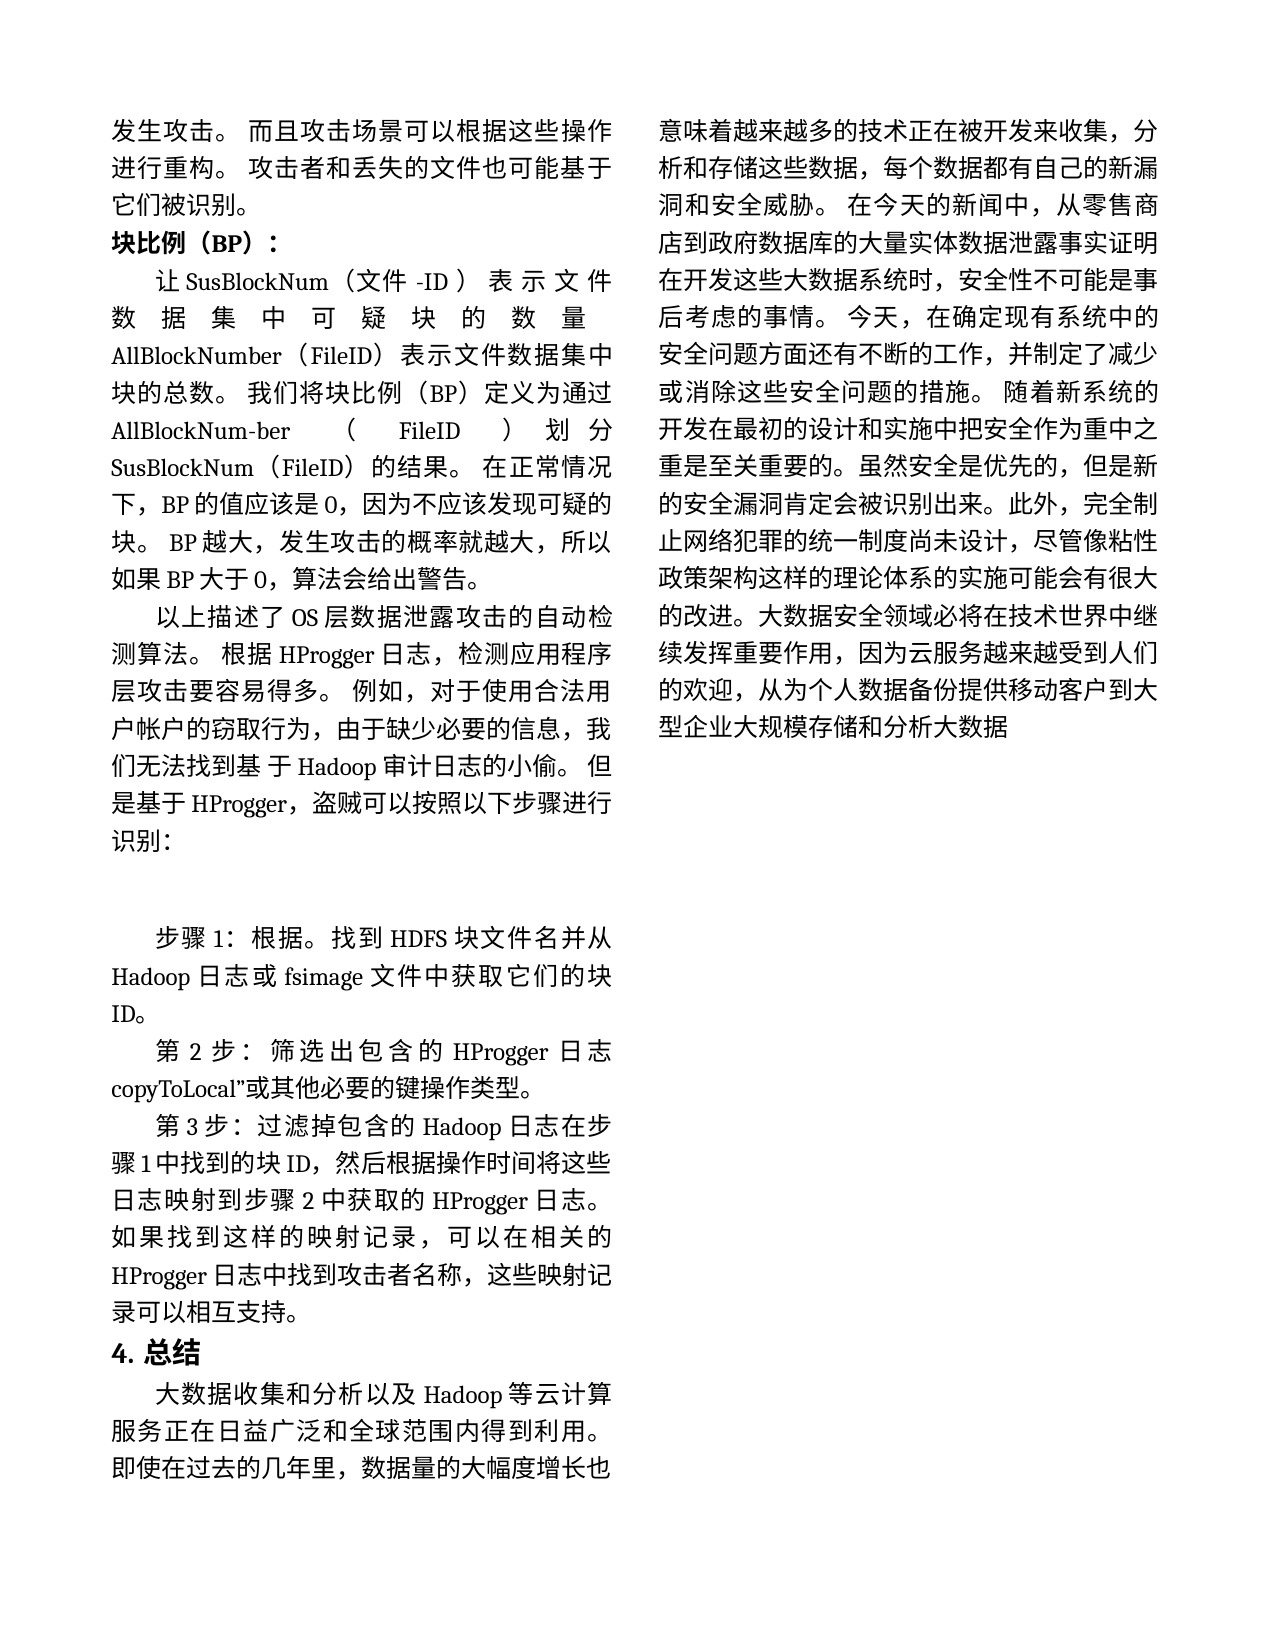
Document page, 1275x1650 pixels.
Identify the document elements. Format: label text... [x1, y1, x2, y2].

list 步骤1：根据。找到HDFS块文件名并从Hadoop日志或fsimage文件中获取它们的块ID。 [111, 919, 613, 1029]
list 大数据收集和分析以及Hadoop等云计算服务正在日益广泛和全球范围内得到利用。 即使在过去的几年里，数据量的大幅度增长也意味着越来越多的技术正在被开发来收集，分析和存储这些数据，每个数据都有自己的新漏洞和安全威胁。 在今天的新闻中，从零售商店到政府数据库的大量实体数据泄露事实证明，在开发这些大数据系统时，安全性不可能是事后考虑的事情。 今天，在确定现有系统中的安全问题方面还有不断的工作，并制定了减少或消除这些安全问题的措施。 随着新系统的开发在最初的设计和实施中把安全作为重中之重是至关重要的。虽然安全是优先的，但是新的安全漏洞肯定会被识别出来。此外，完全制止网络犯罪的统一制度尚未设计，尽管像粘性政策架构这样的理论体系的实施可能会有很大的改进。大数据安全领域必将在技术世界中继续发挥重要作用，因为云服务越来越受到人们的欢迎，从为个人数据备份提供移动客户到大型企业大规模存储和分析大数据 [659, 111, 1160, 744]
list 第2步：筛选出包含的HProgger日志copyToLocal”或其他必要的键操作类型。 [111, 1031, 613, 1104]
list 让SusBlockNum（文件 -ID ） 表 示 文 件 数 据 集 中 可 疑 块 的 数 量 ，AllBlockNumber（FileID）表示文件数据集中块的总数。 我们将块比例（BP）定义为通过AllBlockNum-ber （ FileID ）划分 SusBlockNum（FileID）的结果。 在正常情况下，BP的值应该是0，因为不应该发现可疑的块。 BP越大，发生攻击的概率就越大，所以如果BP大于0，算法会给出警告。 [111, 261, 613, 596]
list 大数据收集和分析以及Hadoop等云计算服务正在日益广泛和全球范围内得到利用。 即使在过去的几年里，数据量的大幅度增长也意味着越来越多的技术正在被开发来收集，分析和存储这些数据，每个数据都有自己的新漏洞和安全威胁。 在今天的新闻中，从零售商店到政府数据库的大量实体数据泄露事实证明，在开发这些大数据系统时，安全性不可能是事后考虑的事情。 今天，在确定现有系统中的安全问题方面还有不断的工作，并制定了减少或消除这些安全问题的措施。 随着新系统的开发在最初的设计和实施中把安全作为重中之重是至关重要的。虽然安全是优先的，但是新的安全漏洞肯定会被识别出来。此外，完全制止网络犯罪的统一制度尚未设计，尽管像粘性政策架构这样的理论体系的实施可能会有很大的改进。大数据安全领域必将在技术世界中继续发挥重要作用，因为云服务越来越受到人们的欢迎，从为个人数据备份提供移动客户到大型企业大规模存储和分析大数据 [111, 1374, 613, 1485]
list 块比例（BP）： [111, 223, 613, 260]
list 以上描述了OS层数据泄露攻击的自动检测算法。 根据HProgger日志，检测应用程序层攻击要容易得多。 例如，对于使用合法用户帐户的窃取行为，由于缺少必要的信息，我们无法找到基 于 Hadoop 审计日志的小偷。 但是基于HProgger，盗贼可以按照以下步骤进行识别： [111, 597, 613, 857]
list 第3步：过滤掉包含的Hadoop日志在步骤1中找到的块ID，然后根据操作时间将这些日志映射到步骤2中获取的HProgger日志。 如果找到这样的映射记录，可以在相关的HProgger日志中找到攻击者名称，这些映射记录可以相互支持。 [111, 1106, 613, 1329]
list 总结 [111, 1330, 613, 1372]
